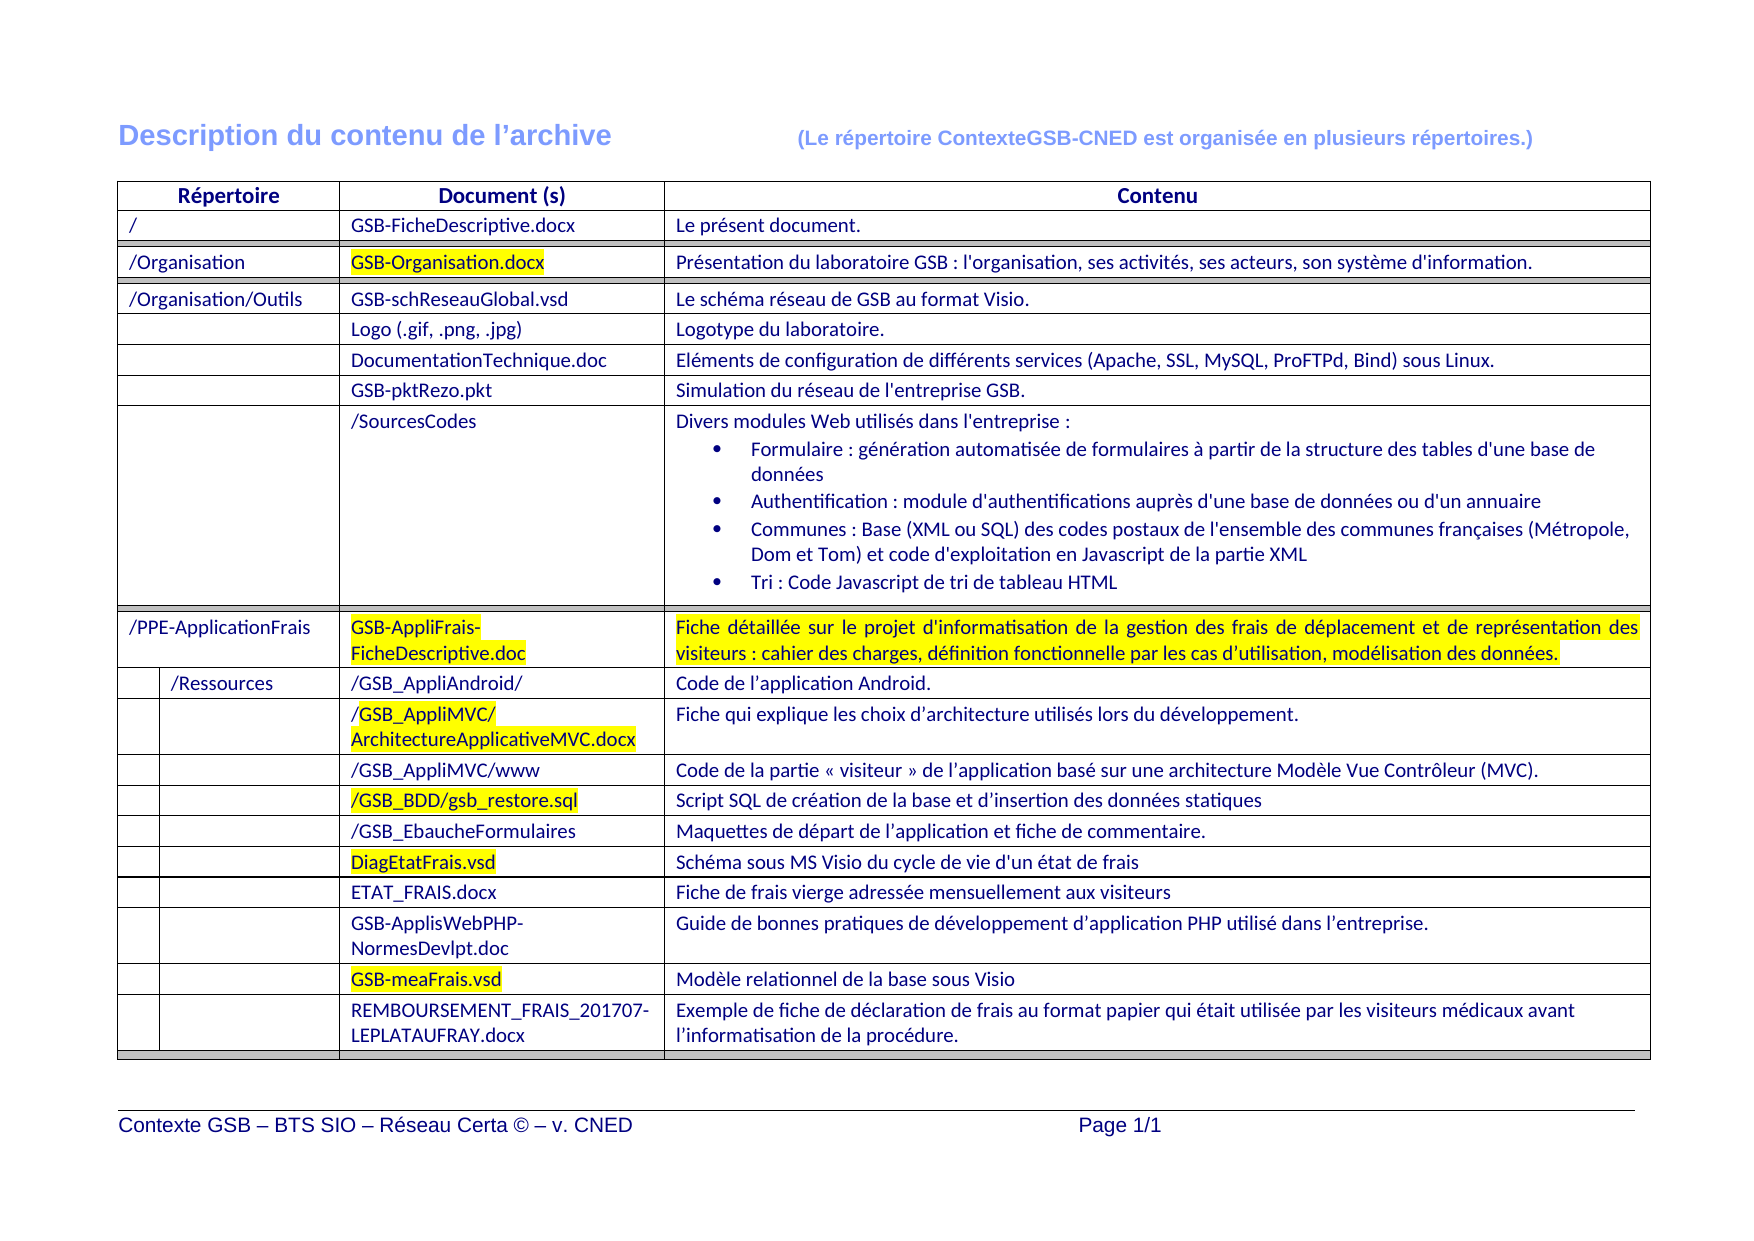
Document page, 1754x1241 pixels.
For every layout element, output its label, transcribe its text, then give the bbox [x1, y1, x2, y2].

table_cell /GSB_AppliAndroid/ [340, 668, 664, 698]
table_cell REMBOURSEMENT_FRAIS_201707-LEPLATAUFRAY.docx [340, 995, 664, 1050]
table_cell Script SQL de création de la base et d’insertion des données statiques [665, 786, 1650, 815]
table_cell /SourcesCodes [340, 406, 664, 605]
table_cell [665, 278, 1650, 283]
table_cell [118, 278, 339, 283]
table_cell Simulation du réseau de l'entreprise GSB. [665, 376, 1650, 405]
table_cell Guide de bonnes pratiques de développement d’application PHP utilisé dans l’entreprise. [665, 908, 1650, 963]
table_cell /Organisation/Outils [118, 284, 339, 313]
table_cell [118, 908, 159, 963]
table_cell [160, 755, 339, 784]
table_cell [118, 995, 159, 1050]
table_cell [665, 241, 1650, 246]
table_cell [160, 995, 339, 1050]
table_cell Schéma sous MS Visio du cycle de vie d'un état de frais [665, 847, 1650, 876]
table_cell [340, 278, 664, 283]
table_cell [118, 1051, 339, 1059]
table_cell [118, 755, 159, 784]
table_cell Code de la partie « visiteur » de l’application basé sur une architecture Modèle Vue Contrôleur (MVC). [665, 755, 1650, 784]
table_cell GSB-pktRezo.pkt [340, 376, 664, 405]
table_cell GSB-schReseauGlobal.vsd [340, 284, 664, 313]
table_cell Maquettes de départ de l’application et fiche de commentaire. [665, 816, 1650, 846]
table_cell [118, 878, 159, 907]
table_cell [118, 345, 339, 374]
table_cell GSB-meaFrais.vsd [340, 964, 664, 994]
table_cell Logo (.gif, .png, .jpg) [340, 314, 664, 344]
table_cell Fiche de frais vierge adressée mensuellement aux visiteurs [665, 878, 1650, 907]
table_cell Exemple de fiche de déclaration de frais au format papier qui était utilisée par les visiteurs médicaux avant l’informatisation de la procédure. [665, 995, 1650, 1050]
table_cell [665, 1051, 1650, 1059]
table_cell /Ressources [160, 668, 339, 698]
table_cell [160, 908, 339, 963]
table_cell [118, 376, 339, 405]
table_cell GSB-Organisation.docx [340, 247, 664, 277]
table_cell DiagEtatFrais.vsd [340, 847, 664, 876]
table_cell [340, 1051, 664, 1059]
table_cell [160, 816, 339, 846]
table_cell /Organisation [118, 247, 339, 277]
table_cell [118, 786, 159, 815]
table_cell [118, 406, 339, 605]
table_cell Fiche qui explique les choix d’architecture utilisés lors du développement. [665, 699, 1650, 754]
table_cell [118, 606, 339, 611]
table_cell [118, 816, 159, 846]
table_cell Le présent document. [665, 211, 1650, 240]
table_cell [160, 878, 339, 907]
table_cell GSB-ApplisWebPHP-NormesDevlpt.doc [340, 908, 664, 963]
table_header Répertoire [118, 182, 339, 209]
table_cell /PPE-ApplicationFrais [118, 612, 339, 667]
table_cell Eléments de configuration de différents services (Apache, SSL, MySQL, ProFTPd, Bind) sous Linux. [665, 345, 1650, 374]
table_cell [340, 606, 664, 611]
table_cell Présentation du laboratoire GSB : l'organisation, ses activités, ses acteurs, son système d'information. [665, 247, 1650, 277]
table_cell DocumentationTechnique.doc [340, 345, 664, 374]
table_header Document (s) [340, 182, 664, 209]
subtitle Description du contenu de l’archive (Le répertoire ContexteGSB-CNED est organisée en plusieurs répertoires.) [118, 118, 1635, 151]
table_cell /GSB_AppliMVC/www [340, 755, 664, 784]
table_cell [160, 964, 339, 994]
table_cell [118, 964, 159, 994]
table_cell [118, 668, 159, 698]
table_cell / [118, 211, 339, 240]
table_cell ETAT_FRAIS.docx [340, 878, 664, 907]
table_header Contenu [665, 182, 1650, 209]
table_cell Divers modules Web utilisés dans l'entreprise : Formulaire : génération automatisée de formulaires à partir de la structure des tables d'une base de données Authentification : module d'authentifications auprès d'une base de données ou d'un annuaire Communes : Base (XML ou SQL) des codes postaux de l'ensemble des communes françaises (Métropole, Dom et Tom) et code d'exploitation en Javascript de la partie XML Tri : Code Javascript de tri de tableau HTML [665, 406, 1650, 605]
table_cell /GSB_EbaucheFormulaires [340, 816, 664, 846]
table_cell [160, 786, 339, 815]
table_cell Code de l’application Android. [665, 668, 1650, 698]
table_cell /GSB_AppliMVC/ ArchitectureApplicativeMVC.docx [340, 699, 664, 754]
table_cell [160, 699, 339, 754]
table_cell [665, 606, 1650, 611]
table_cell [340, 241, 664, 246]
table_cell Le schéma réseau de GSB au format Visio. [665, 284, 1650, 313]
table_cell [118, 314, 339, 344]
table_cell [118, 699, 159, 754]
table_cell [118, 241, 339, 246]
table_cell GSB-FicheDescriptive.docx [340, 211, 664, 240]
table_cell [118, 847, 159, 876]
table_cell [160, 847, 339, 876]
table_cell Logotype du laboratoire. [665, 314, 1650, 344]
table_cell /GSB_BDD/gsb_restore.sql [340, 786, 664, 815]
table_cell Modèle relationnel de la base sous Visio [665, 964, 1650, 994]
table_cell GSB-AppliFrais-FicheDescriptive.doc [340, 612, 664, 667]
table_cell Fiche détaillée sur le projet d'informatisation de la gestion des frais de déplacement et de représentation des visiteurs : cahier des charges, définition fonctionnelle par les cas d’utilisation, modélisation des données. [665, 612, 1650, 667]
